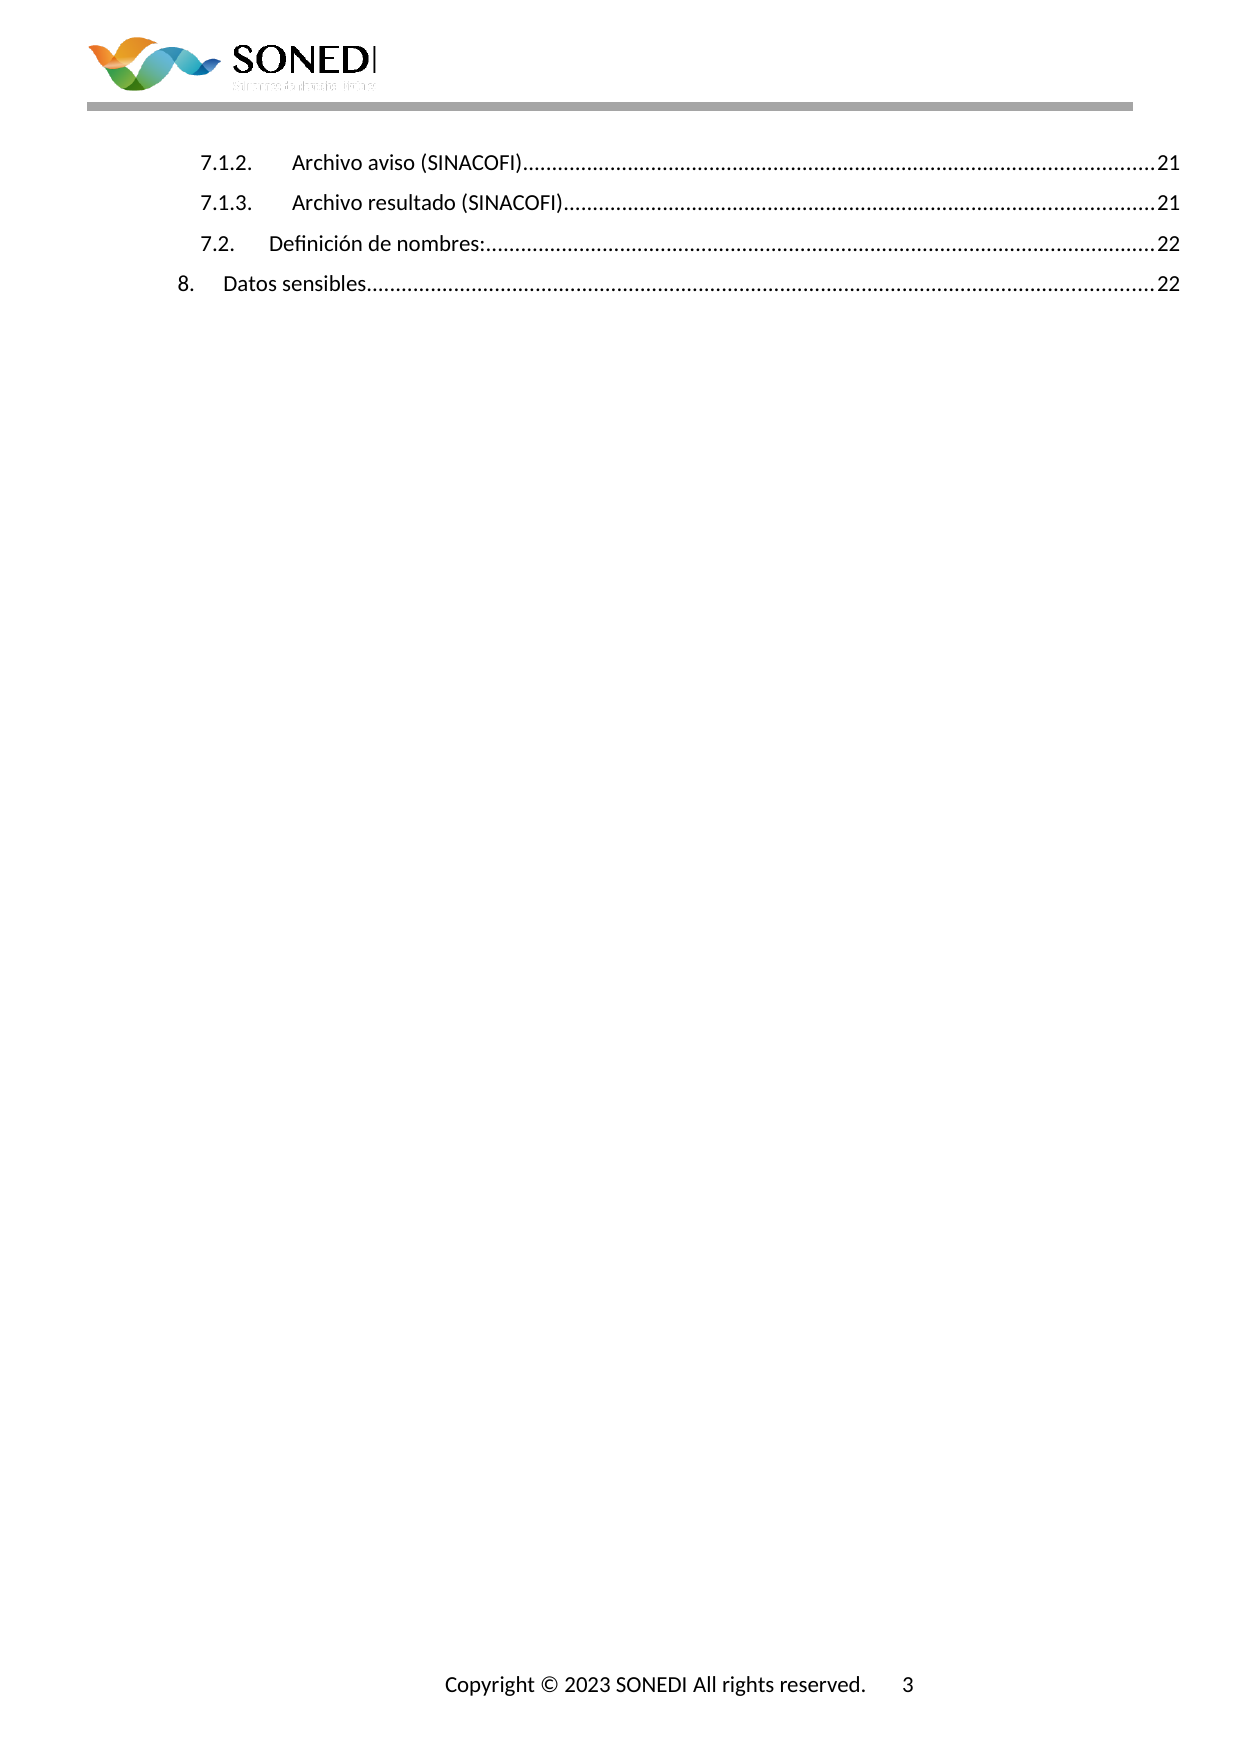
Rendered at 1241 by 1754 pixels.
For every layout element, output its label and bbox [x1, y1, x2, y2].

picture [87, 37, 376, 91]
